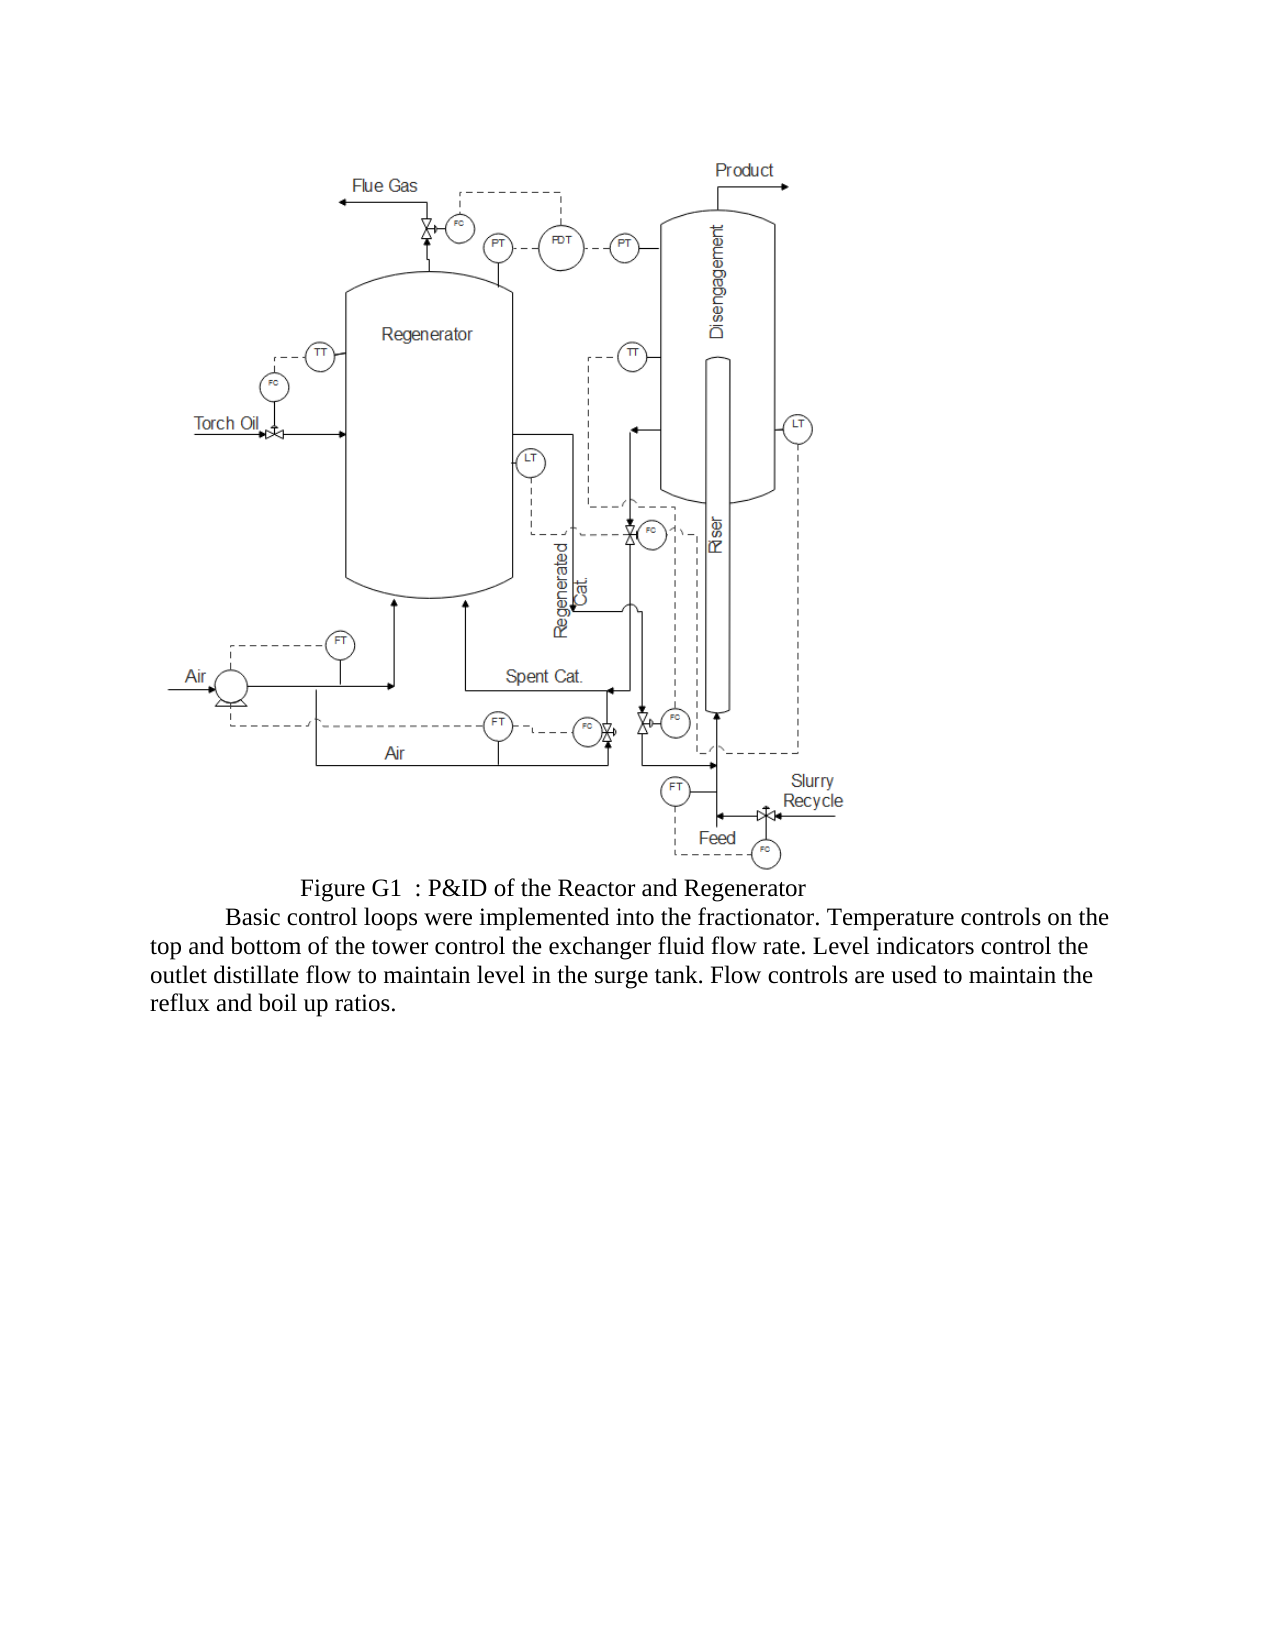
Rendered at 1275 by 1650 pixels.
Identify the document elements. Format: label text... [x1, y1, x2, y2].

text Basic control loops were implemented into the fractionator. Temperature controls on the top and bottom of the tower control the exchanger fluid flow rate. Level indicators control the outlet distillate flow to maintain level in the surge tank. Flow controls are used to maintain the reflux and boil up ratios. [150, 902, 1125, 1017]
picture [150, 150, 860, 874]
